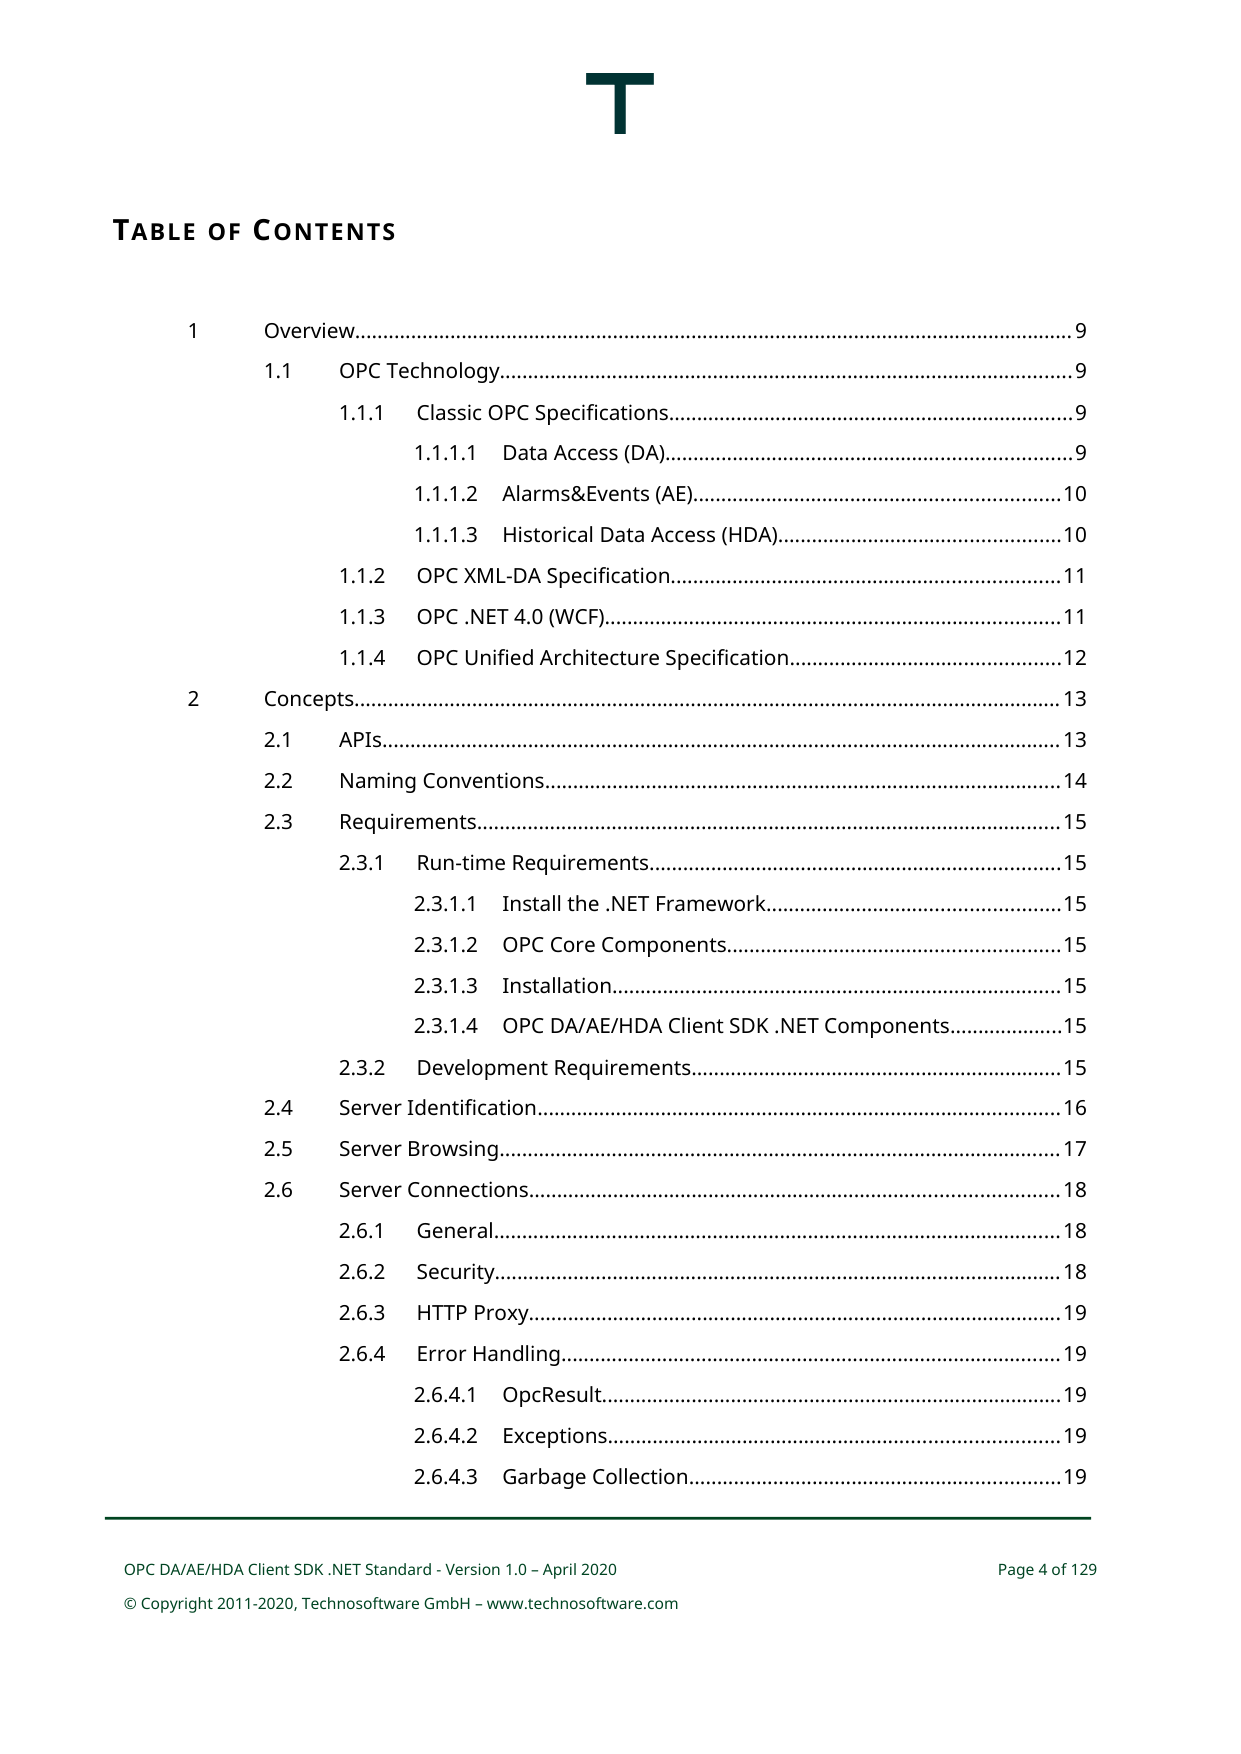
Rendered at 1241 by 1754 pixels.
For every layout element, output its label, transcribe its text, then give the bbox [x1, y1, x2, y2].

text 2.5 Server Browsing 17 [263, 1134, 1128, 1163]
text 1.1.1.3 Historical Data Access (HDA) 10 [413, 520, 1128, 549]
text 2.3.1 Run-time Requirements 15 [338, 848, 1128, 876]
text 2.6 Server Connections 18 [263, 1175, 1128, 1204]
text 2.6.4 Error Handling 19 [338, 1339, 1128, 1368]
text 1.1.4 OPC Unified Architecture Specification 12 [338, 643, 1128, 672]
text 1.1.1.1 Data Access (DA) 9 [413, 438, 1128, 467]
text 1.1.1.2 Alarms&Events (AE) 10 [413, 479, 1128, 508]
text 1.1.1 Classic OPC Specifications 9 [338, 398, 1128, 426]
text 2.6.2 Security 18 [338, 1257, 1128, 1286]
text 2.1 APIs 13 [263, 725, 1128, 753]
text Table of Contents [112, 209, 1128, 248]
text 2.3.2 Development Requirements 15 [338, 1053, 1128, 1081]
text 1 Overview 9 [187, 316, 1128, 344]
text 2.3.1.1 Install the .NET Framework 15 [413, 889, 1128, 917]
text 2.3.1.4 OPC DA/AE/HDA Client SDK .NET Components 15 [413, 1012, 1128, 1040]
text 2.6.3 HTTP Proxy 19 [338, 1298, 1128, 1327]
text 1.1.3 OPC .NET 4.0 (WCF) 11 [338, 602, 1128, 631]
text 2 Concepts 13 [187, 684, 1128, 713]
text 2.6.4.2 Exceptions 19 [413, 1421, 1128, 1449]
text 2.4 Server Identification 16 [263, 1093, 1128, 1122]
text 1.1 OPC Technology 9 [263, 357, 1128, 385]
text 2.3.1.2 OPC Core Components 15 [413, 930, 1128, 958]
text 2.2 Naming Conventions 14 [263, 766, 1128, 794]
text 2.6.4.1 OpcResult 19 [413, 1380, 1128, 1408]
text 1.1.2 OPC XML-DA Specification 11 [338, 561, 1128, 590]
text 2.6.4.3 Garbage Collection 19 [413, 1462, 1128, 1490]
text 2.3 Requirements 15 [263, 807, 1128, 835]
picture [586, 73, 654, 134]
text 2.3.1.3 Installation 15 [413, 971, 1128, 999]
text 2.6.1 General 18 [338, 1216, 1128, 1245]
